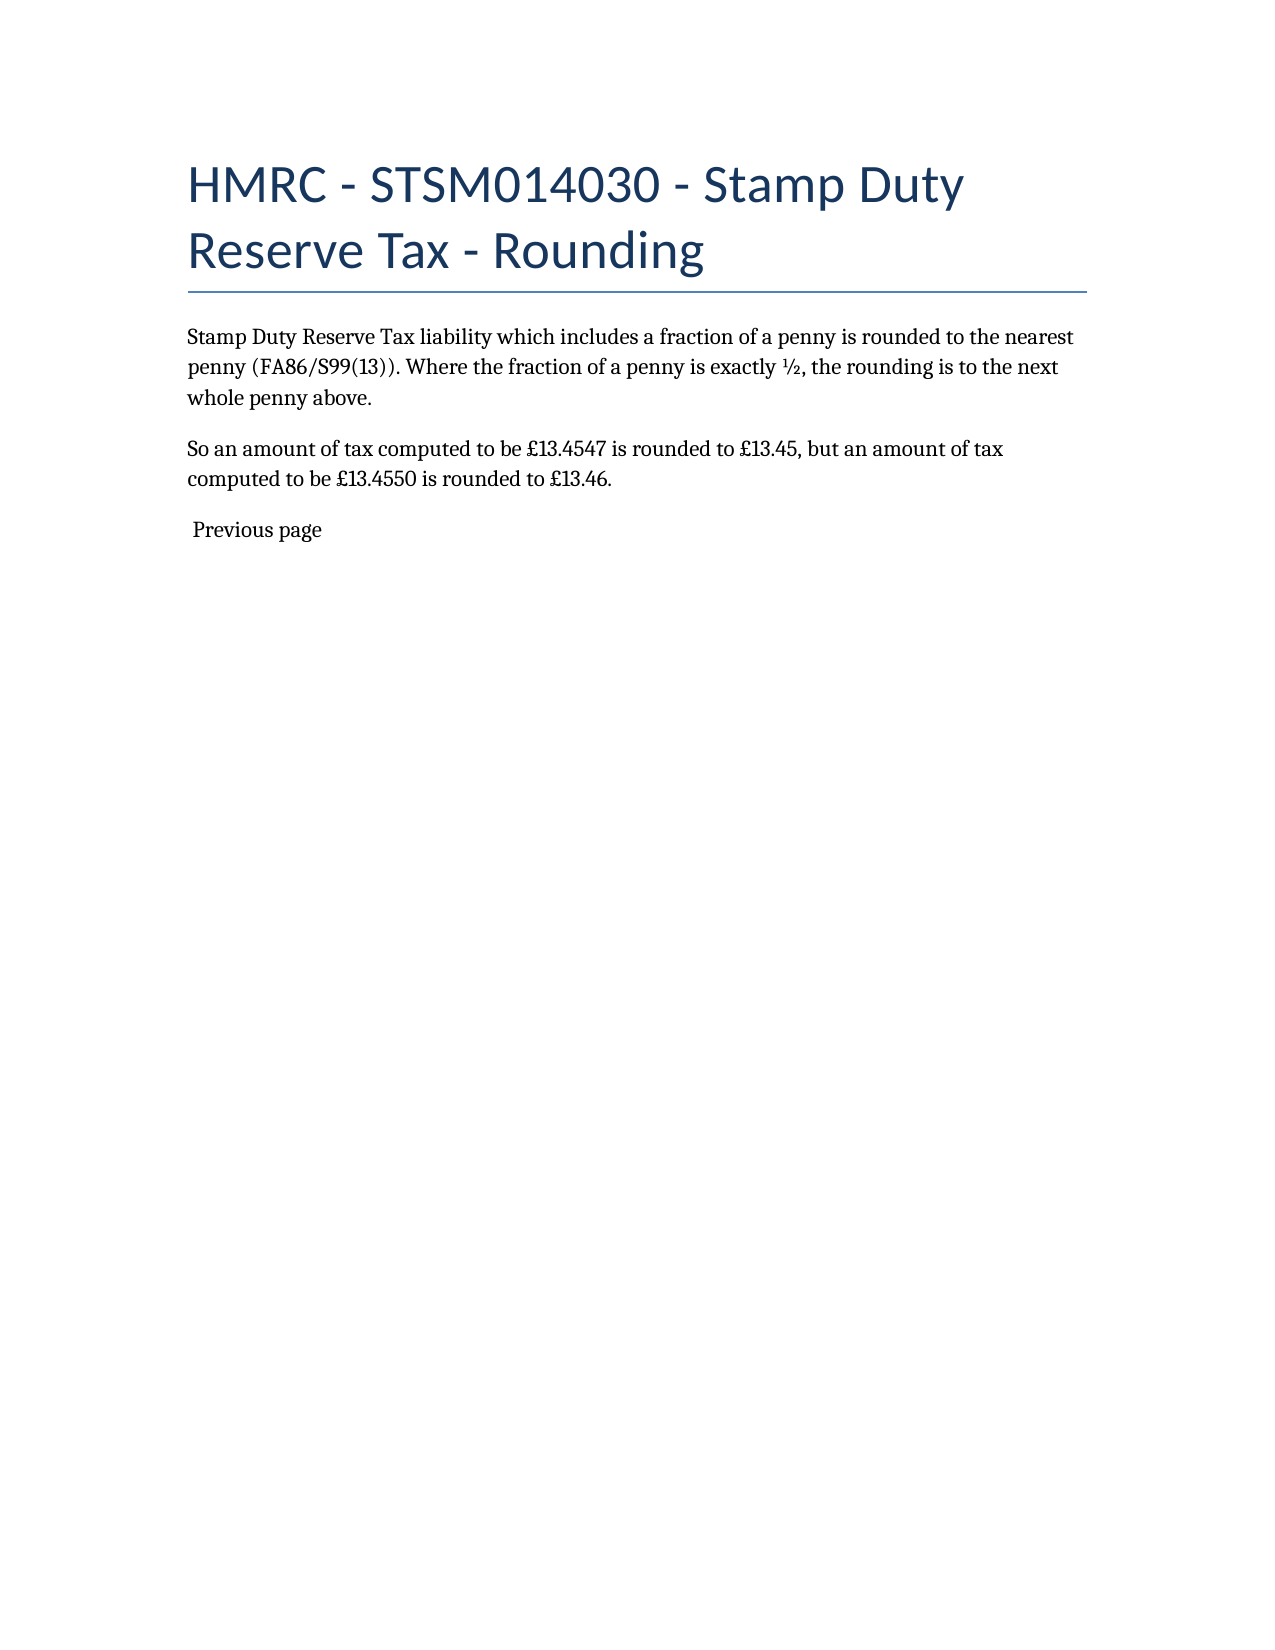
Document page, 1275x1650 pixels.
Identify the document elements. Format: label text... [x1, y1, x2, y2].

text Previous page [187, 517, 1087, 543]
title HMRC - STSM014030 - Stamp Duty Reserve Tax - Rounding [187, 150, 1087, 293]
text So an amount of tax computed to be £13.4547 is rounded to £13.45, but an amount of tax computed to be £13.4550 is rounded to £13.46. [187, 435, 1087, 492]
text Stamp Duty Reserve Tax liability which includes a fraction of a penny is rounded to the nearest penny (FA86/S99(13)). Where the fraction of a penny is exactly ½, the rounding is to the next whole penny above. [187, 324, 1087, 411]
